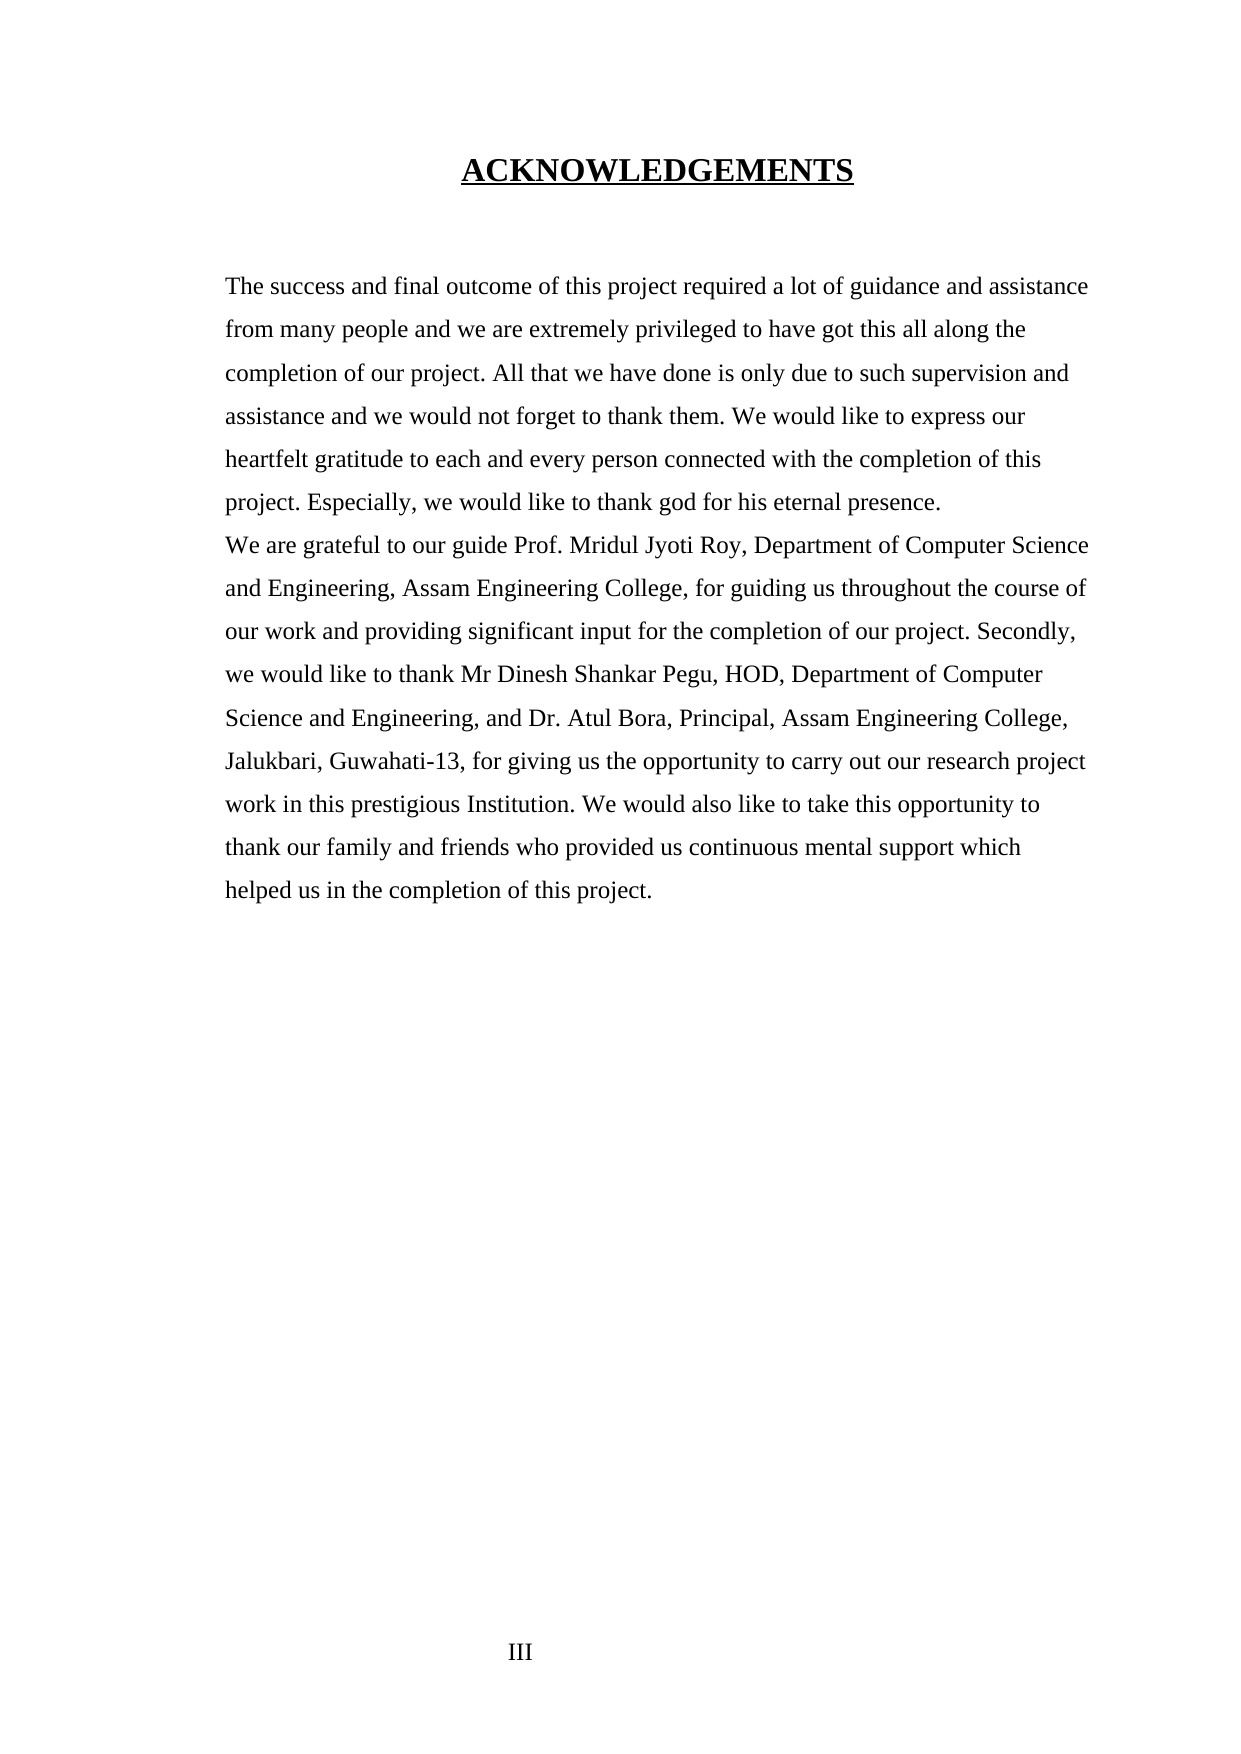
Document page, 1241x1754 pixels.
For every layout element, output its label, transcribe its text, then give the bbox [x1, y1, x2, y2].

text ACKNOWLEDGEMENTS [225, 150, 1090, 188]
text The success and final outcome of this project required a lot of guidance and assistance from many people and we are extremely privileged to have got this all along the completion of our project. All that we have done is only due to such supervision and assistance and we would not forget to thank them. We would like to express our heartfelt gratitude to each and every person connected with the completion of this project. Especially, we would like to thank god for his eternal presence. We are grateful to our guide Prof. Mridul Jyoti Roy, Department of Computer Science and Engineering, Assam Engineering College, for guiding us throughout the course of our work and providing significant input for the completion of our project. Secondly, we would like to thank Mr Dinesh Shankar Pegu, HOD, Department of Computer Science and Engineering, and Dr. Atul Bora, Principal, Assam Engineering College, Jalukbari, Guwahati-13, for giving us the opportunity to carry out our research project work in this prestigious Institution. We would also like to take this opportunity to thank our family and friends who provided us continuous mental support which helped us in the completion of this project. [225, 228, 1090, 904]
